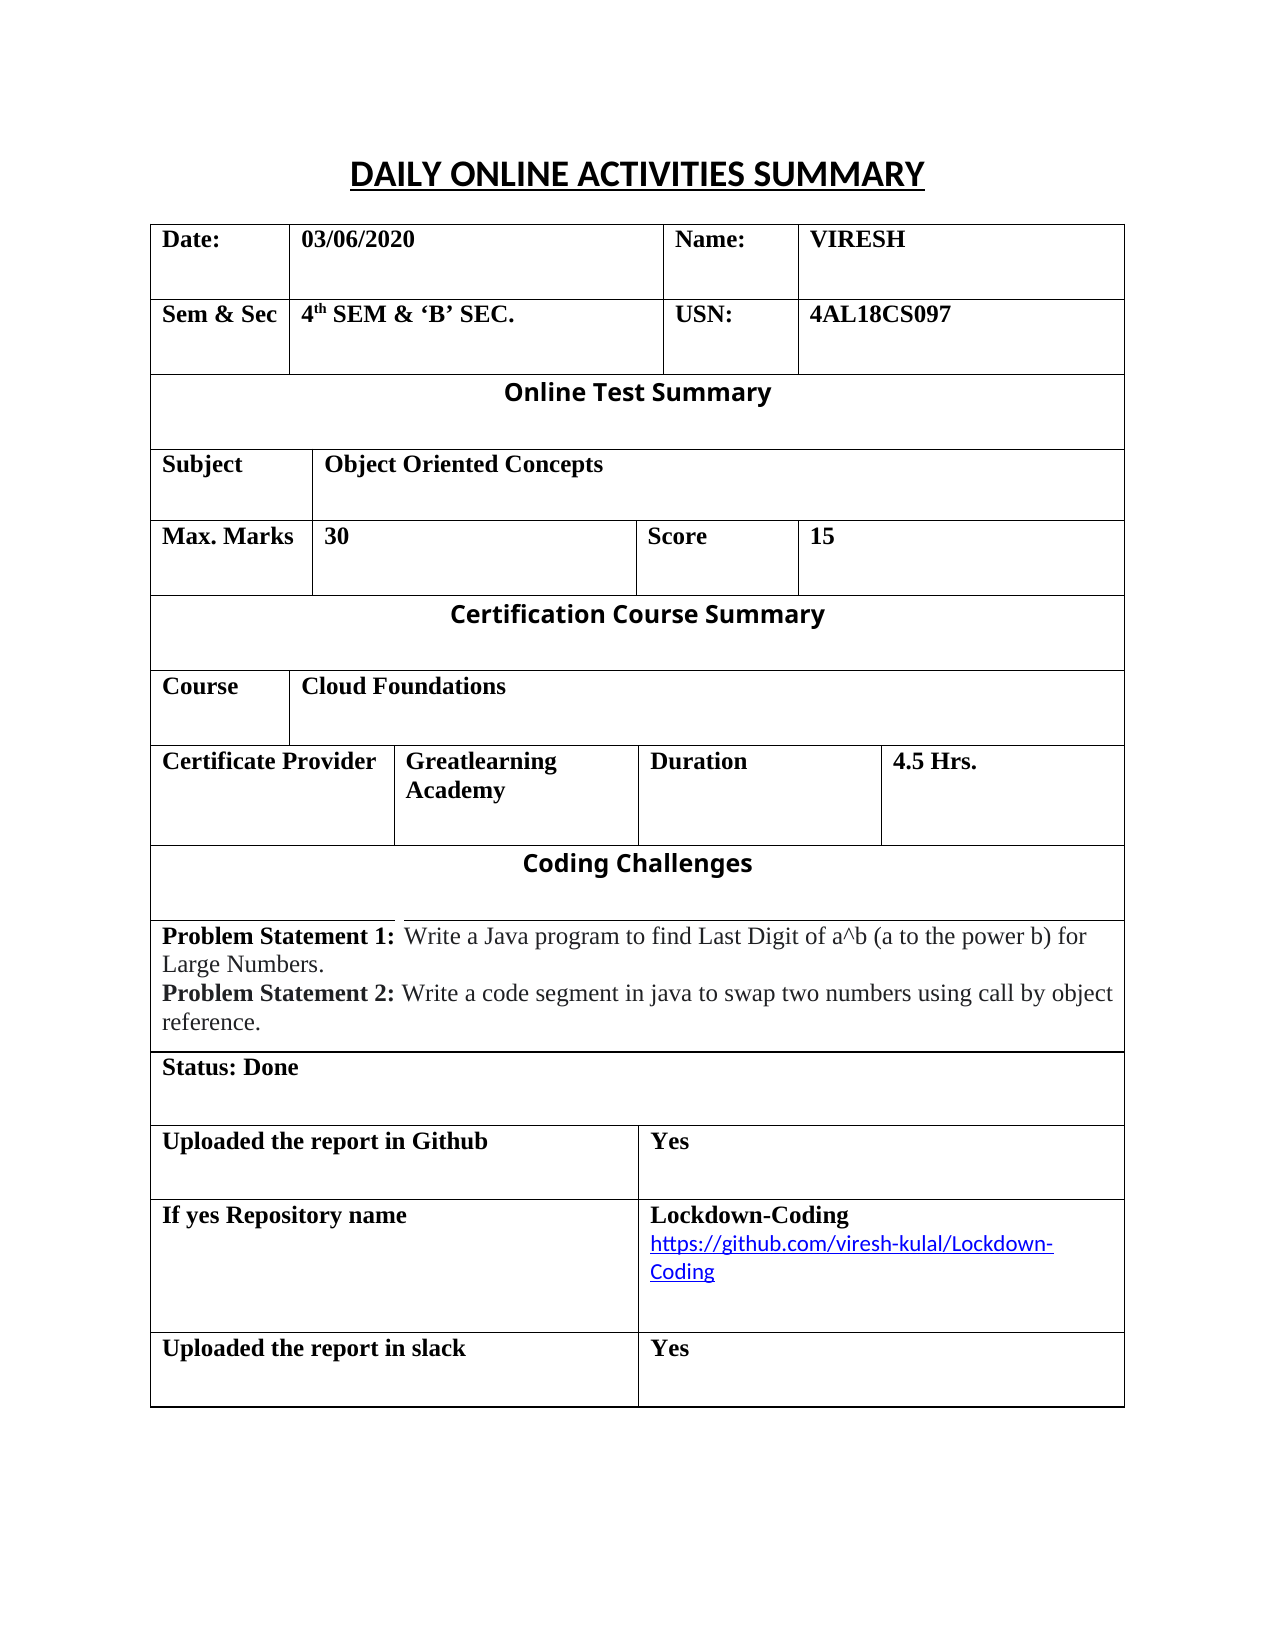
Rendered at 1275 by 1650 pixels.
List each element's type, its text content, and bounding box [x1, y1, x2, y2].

table_cell Max. Marks [151, 521, 312, 595]
table_cell Uploaded the report in slack [151, 1333, 638, 1406]
table_cell Course [151, 671, 289, 745]
table_cell Status: Done [151, 1053, 1124, 1125]
table_header 03/06/2020 [290, 225, 663, 298]
table_cell Duration [639, 746, 881, 845]
table_header VIRESH [799, 225, 1124, 298]
table_cell Certificate Provider [151, 746, 394, 845]
table_cell 4AL18CS097 [799, 300, 1124, 373]
table_cell USN: [664, 300, 798, 373]
table_cell Yes [639, 1126, 1124, 1199]
table_cell Uploaded the report in Github [151, 1126, 638, 1199]
text DAILY ONLINE ACTIVITIES SUMMARY [150, 150, 1125, 196]
table_cell Problem Statement 1: Write a Java program to find Last Digit of a^b (a to the power b) for Large Numbers. Problem Statement 2: Write a code segment in java to swap two numbers using call by object reference. [151, 921, 1124, 1051]
table_cell Coding Challenges [151, 846, 1124, 920]
table_cell Subject [151, 450, 312, 520]
table_cell Object Oriented Concepts [313, 450, 1124, 520]
table_cell 15 [799, 521, 1124, 595]
table_header Date: [151, 225, 289, 298]
table_cell Yes [639, 1333, 1124, 1406]
table_cell 30 [313, 521, 636, 595]
table_cell Certification Course Summary [151, 596, 1124, 670]
table_cell Lockdown-Coding https://github.com/viresh-kulal/Lockdown-Coding [639, 1200, 1124, 1332]
table_cell 4th SEM & ‘B’ SEC. [290, 300, 663, 373]
table_cell 4.5 Hrs. [882, 746, 1124, 845]
table_cell If yes Repository name [151, 1200, 638, 1332]
table_cell Online Test Summary [151, 375, 1124, 448]
table_cell Greatlearning Academy [395, 746, 638, 845]
table_cell Sem & Sec [151, 300, 289, 373]
table_cell Score [637, 521, 798, 595]
table_header Name: [664, 225, 798, 298]
table_cell Cloud Foundations [290, 671, 1124, 745]
